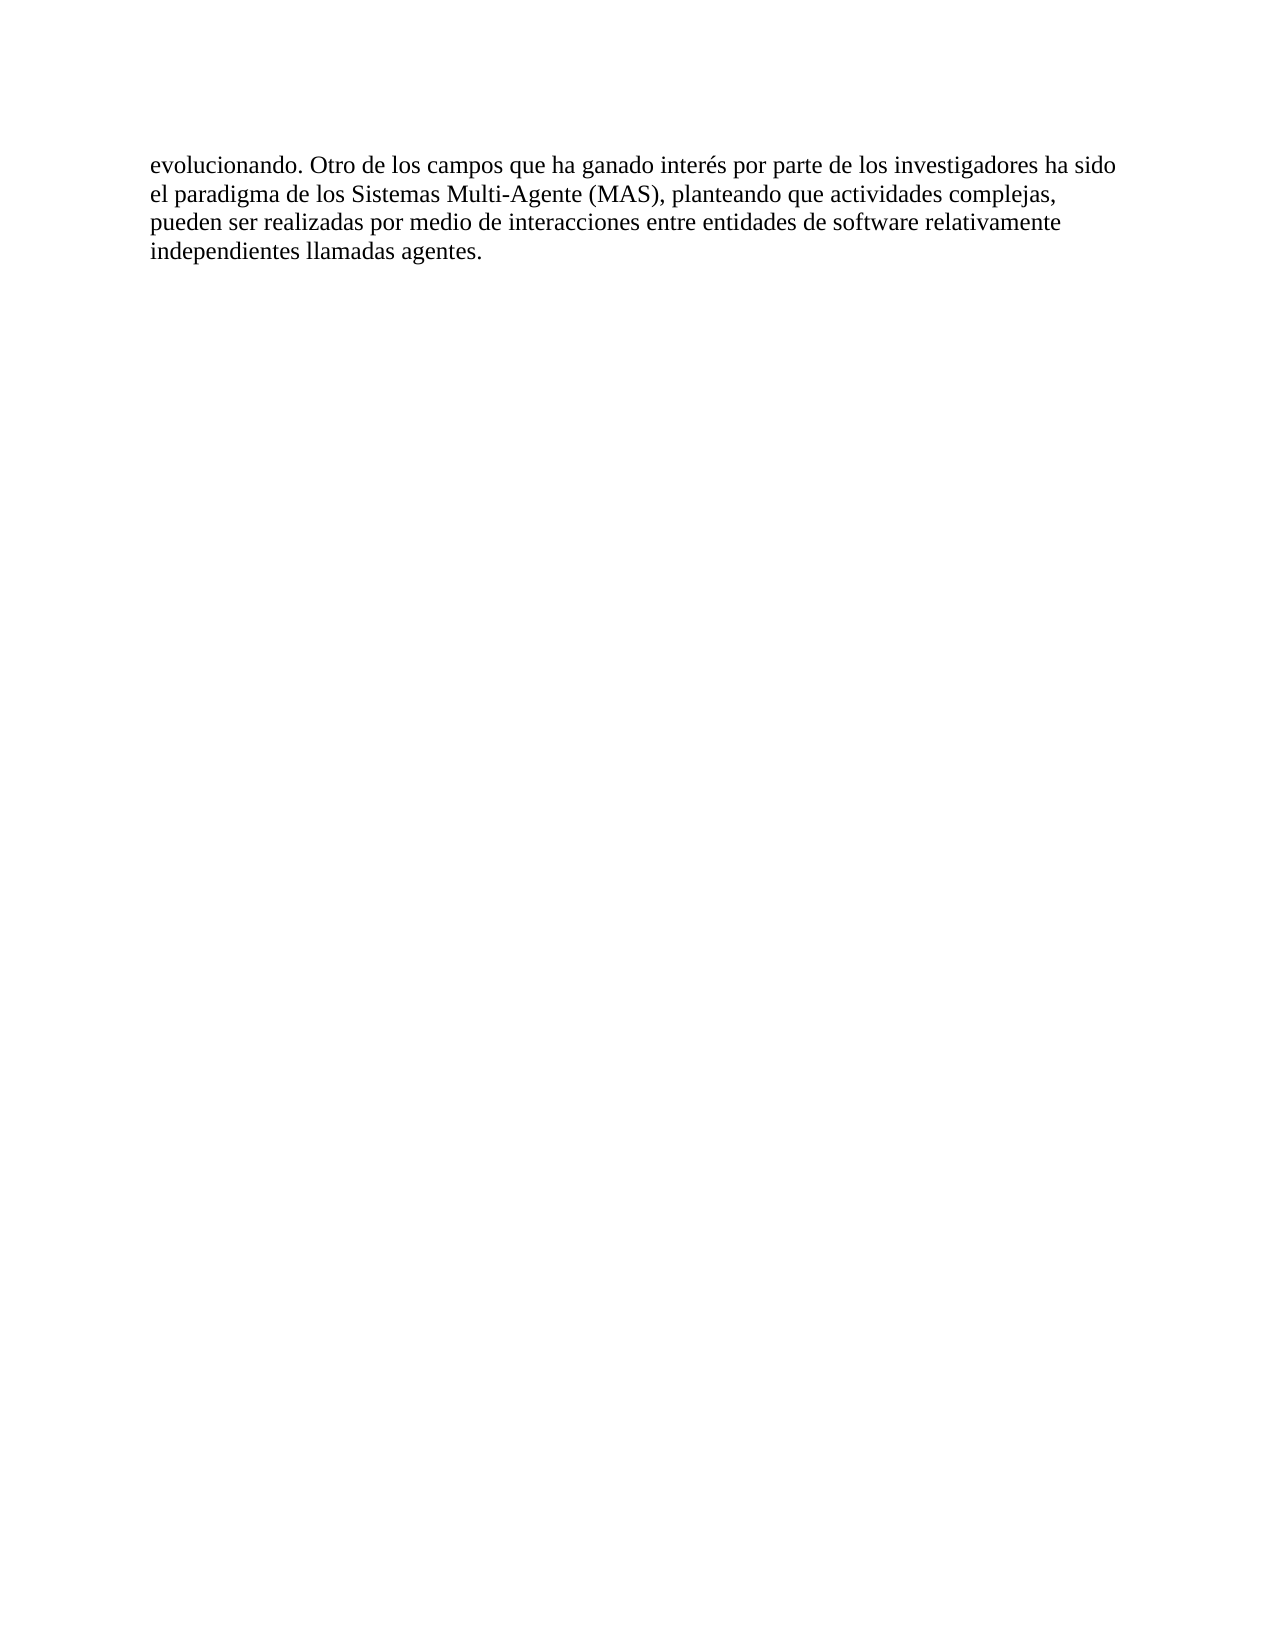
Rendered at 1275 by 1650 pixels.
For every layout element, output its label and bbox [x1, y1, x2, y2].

text [150, 150, 1125, 265]
